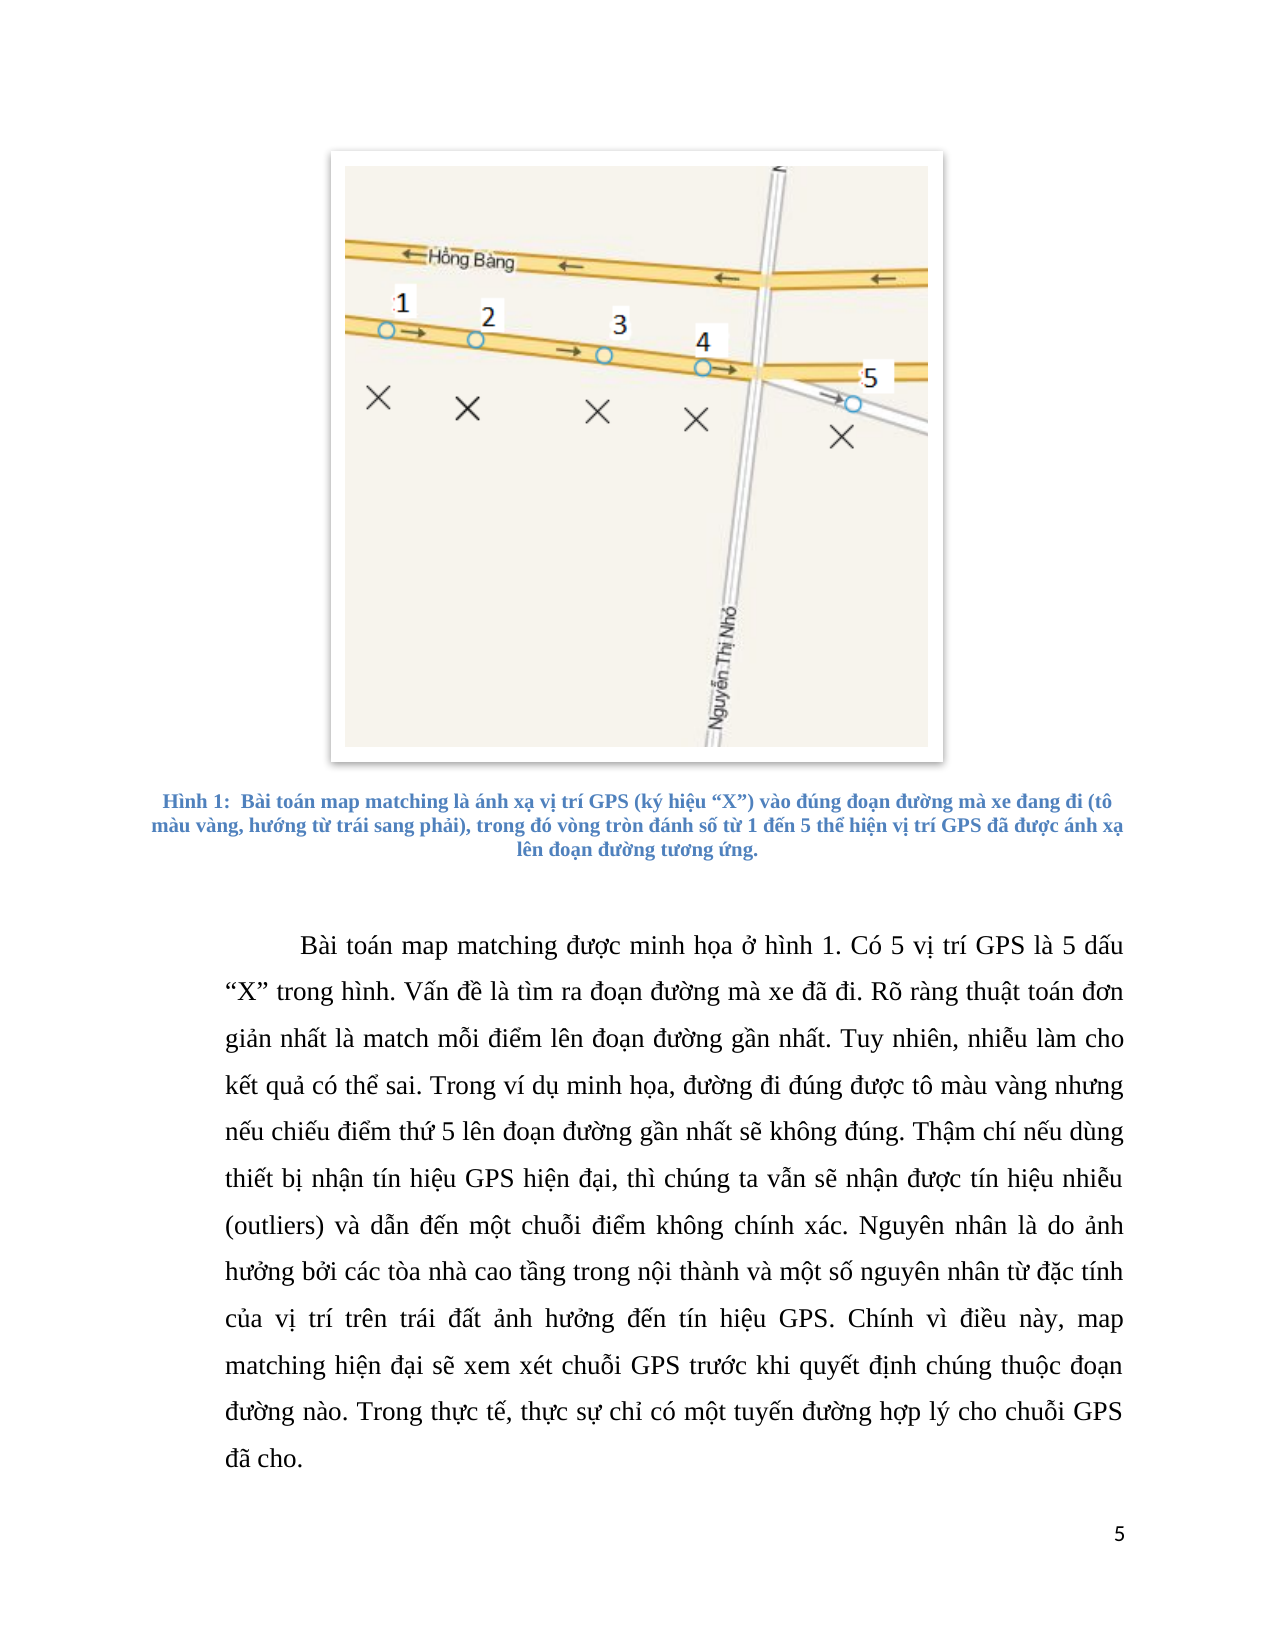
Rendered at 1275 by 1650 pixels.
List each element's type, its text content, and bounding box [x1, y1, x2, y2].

text Hình 1: Bài toán map matching là ánh xạ vị trí GPS (ký hiệu “X”) vào đúng đoạn đường mà xe đang đi (tô màu vàng, hướng từ trái sang phải), trong đó vòng tròn đánh số từ 1 đến 5 thể hiện vị trí GPS đã được ánh xạ lên đoạn đường tương ứng. [150, 789, 1125, 861]
picture [345, 166, 928, 747]
text Bài toán map matching được minh họa ở hình 1. Có 5 vị trí GPS là 5 dấu “X” trong hình. Vấn đề là tìm ra đoạn đường mà xe đã đi. Rõ ràng thuật toán đơn giản nhất là match mỗi điểm lên đoạn đường gần nhất. Tuy nhiên, nhiễu làm cho kết quả có thể sai. Trong ví dụ minh họa, đường đi đúng được tô màu vàng nhưng nếu chiếu điểm thứ 5 lên đoạn đường gần nhất sẽ không đúng. Thậm chí nếu dùng thiết bị nhận tín hiệu GPS hiện đại, thì chúng ta vẫn sẽ nhận được tín hiệu nhiễu (outliers) và dẫn đến một chuỗi điểm không chính xác. Nguyên nhân là do ảnh hưởng bởi các tòa nhà cao tầng trong nội thành và một số nguyên nhân từ đặc tính của vị trí trên trái đất ảnh hưởng đến tín hiệu GPS. Chính vì điều này, map matching hiện đại sẽ xem xét chuỗi GPS trước khi quyết định chúng thuộc đoạn đường nào. Trong thực tế, thực sự chỉ có một tuyến đường hợp lý cho chuỗi GPS đã cho. [225, 929, 1125, 1473]
